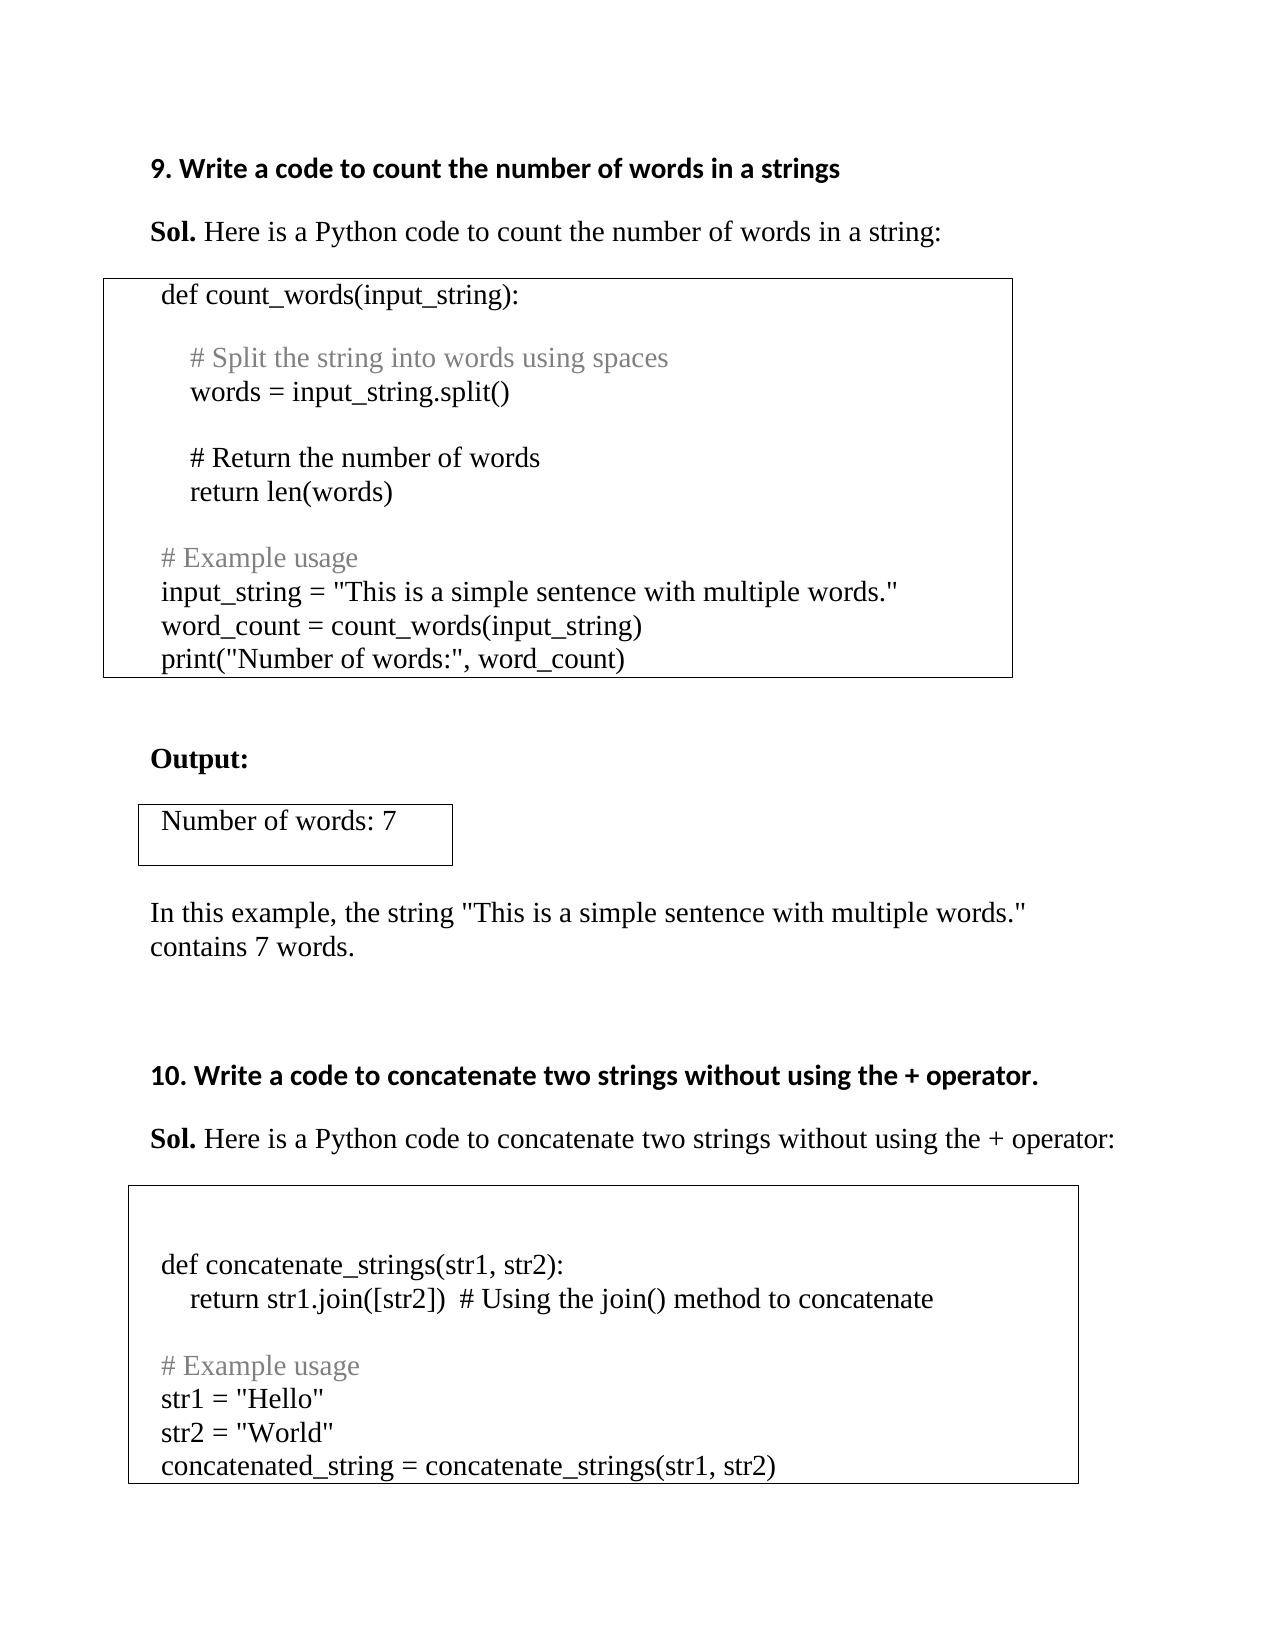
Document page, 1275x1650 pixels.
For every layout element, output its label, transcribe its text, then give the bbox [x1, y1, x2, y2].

text In this example, the string "This is a simple sentence with multiple words." contains 7 words. [150, 830, 1114, 962]
text Sol. Here is a Python code to count the number of words in a string: [150, 214, 1237, 248]
subtitle Output: [150, 741, 1237, 774]
list Write a code to count the number of words in a strings [150, 150, 1237, 186]
subtitle Write a code to concatenate two strings without using the + operator. [150, 1057, 1237, 1093]
text Sol. Here is a Python code to concatenate two strings without using the + operator: [150, 1121, 1237, 1155]
